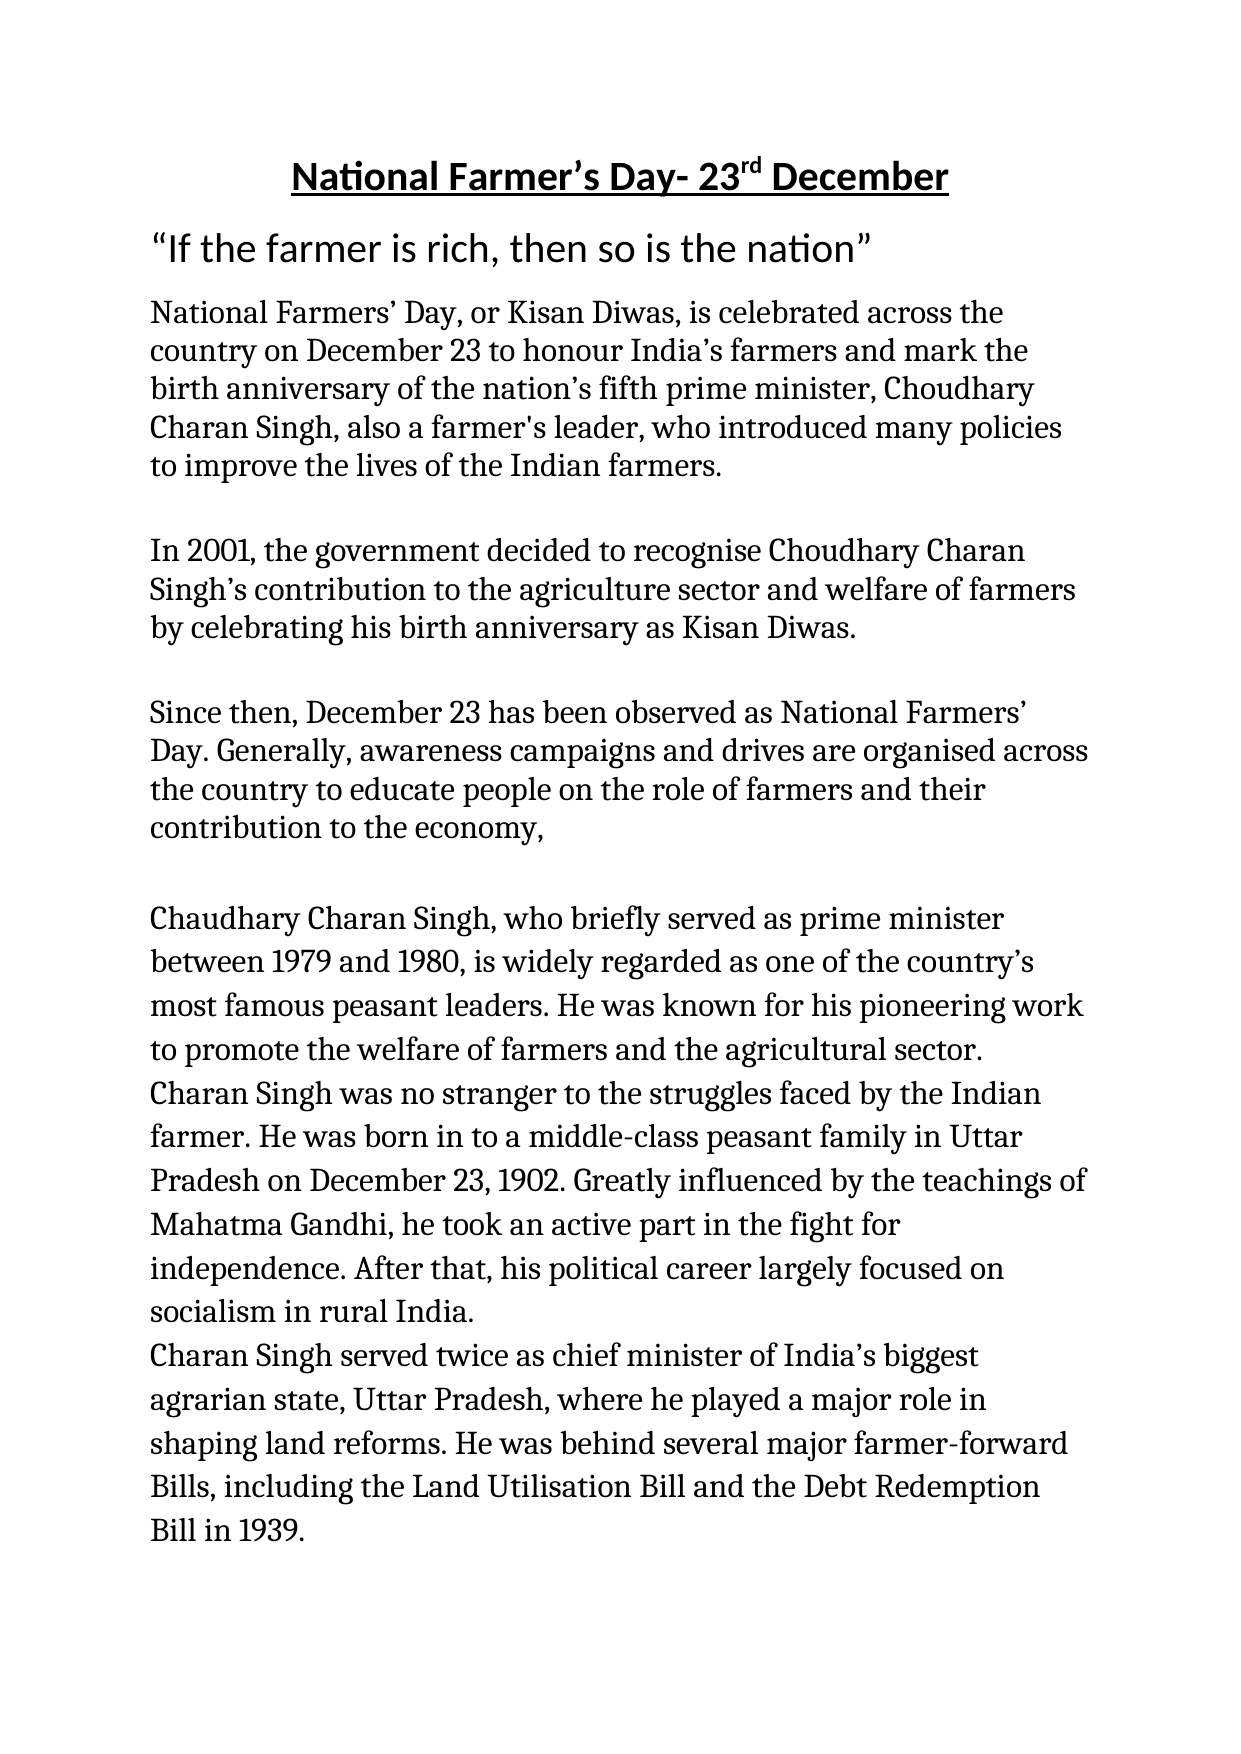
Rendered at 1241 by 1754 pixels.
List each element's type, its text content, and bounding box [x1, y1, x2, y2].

text Chaudhary Charan Singh, who briefly served as prime minister between 1979 and 1980, is widely regarded as one of the country’s most famous peasant leaders. He was known for his pioneering work to promote the welfare of farmers and the agricultural sector. [150, 894, 1090, 1069]
text “If the farmer is rich, then so is the nation” [150, 222, 1090, 272]
text National Farmer’s Day- 23rd December [150, 150, 1090, 201]
text National Farmers’ Day, or Kisan Diwas, is celebrated across the country on December 23 to honour India’s farmers and mark the birth anniversary of the nation’s fifth prime minister, Choudhary Charan Singh, also a farmer's leader, who introduced many policies to improve the lives of the Indian farmers. [150, 293, 1090, 485]
text Since then, December 23 has been observed as National Farmers’ Day. Generally, awareness campaigns and drives are organised across the country to educate people on the role of farmers and their contribution to the economy, [150, 693, 1090, 847]
text Charan Singh was no stranger to the struggles faced by the Indian farmer. He was born in to a middle-class peasant family in Uttar Pradesh on December 23, 1902. Greatly influenced by the teachings of Mahatma Gandhi, he took an active part in the fight for independence. After that, his political career largely focused on socialism in rural India. [150, 1069, 1090, 1331]
text In 2001, the government decided to recognise Choudhary Charan Singh’s contribution to the agriculture sector and welfare of farmers by celebrating his birth anniversary as Kisan Diwas. [150, 532, 1090, 647]
text Charan Singh served twice as chief minister of India’s biggest agrarian state, Uttar Pradesh, where he played a major role in shaping land reforms. He was behind several major farmer-forward Bills, including the Land Utilisation Bill and the Debt Redemption Bill in 1939. [150, 1331, 1090, 1550]
